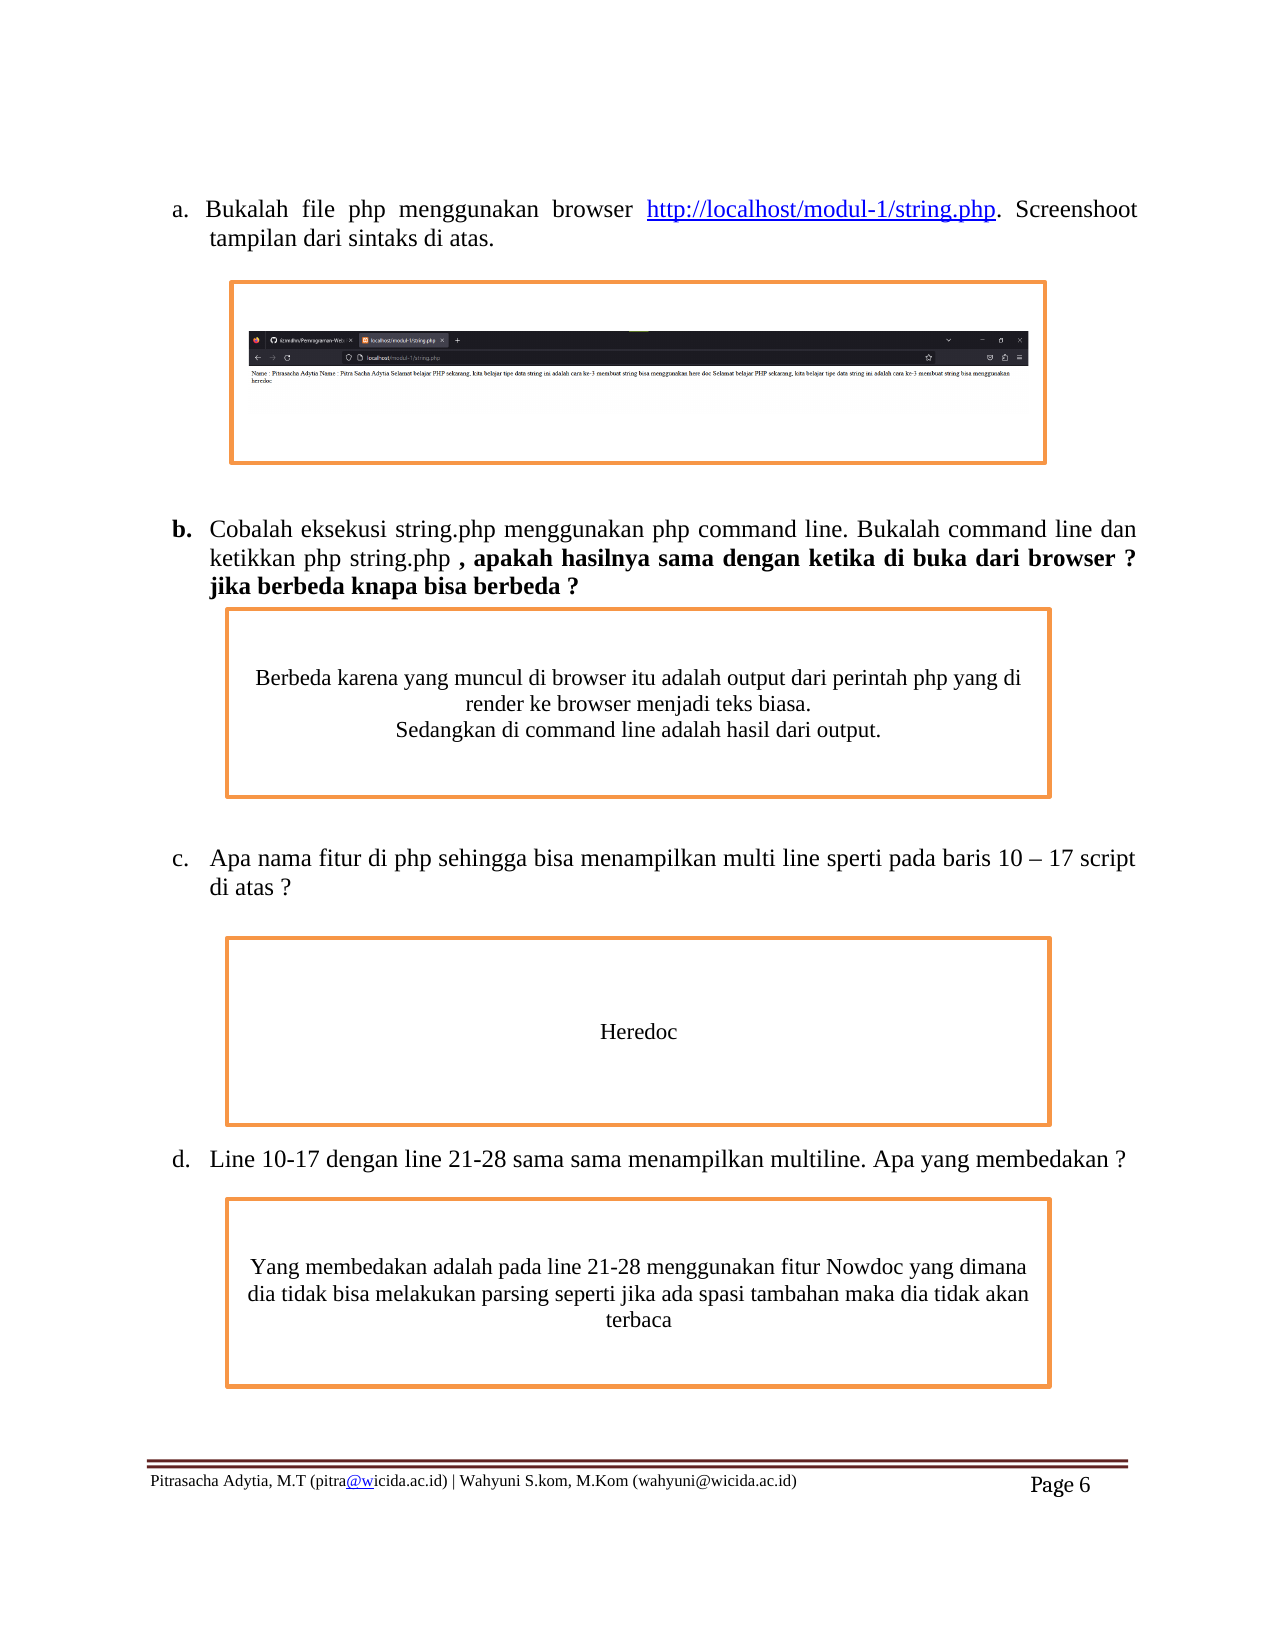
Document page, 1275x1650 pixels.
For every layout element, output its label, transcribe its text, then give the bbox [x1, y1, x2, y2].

picture [248, 331, 1029, 414]
subtitle Bukalah file php menggunakan browser http://localhost/modul-1/string.php. Screenshoot tampilan dari sintaks di atas. [172, 194, 1137, 252]
list Apa nama fitur di php sehingga bisa menampilkan multi line sperti pada baris 10 – 17 script di atas ? [172, 843, 1137, 901]
list Cobalah eksekusi string.php menggunakan php command line. Bukalah command line dan ketikkan php string.php , apakah hasilnya sama dengan ketika di buka dari browser ? jika berbeda knapa bisa berbeda ? [172, 514, 1137, 600]
list Line 10-17 dengan line 21-28 sama sama menampilkan multiline. Apa yang membedakan ? [172, 1144, 1137, 1173]
